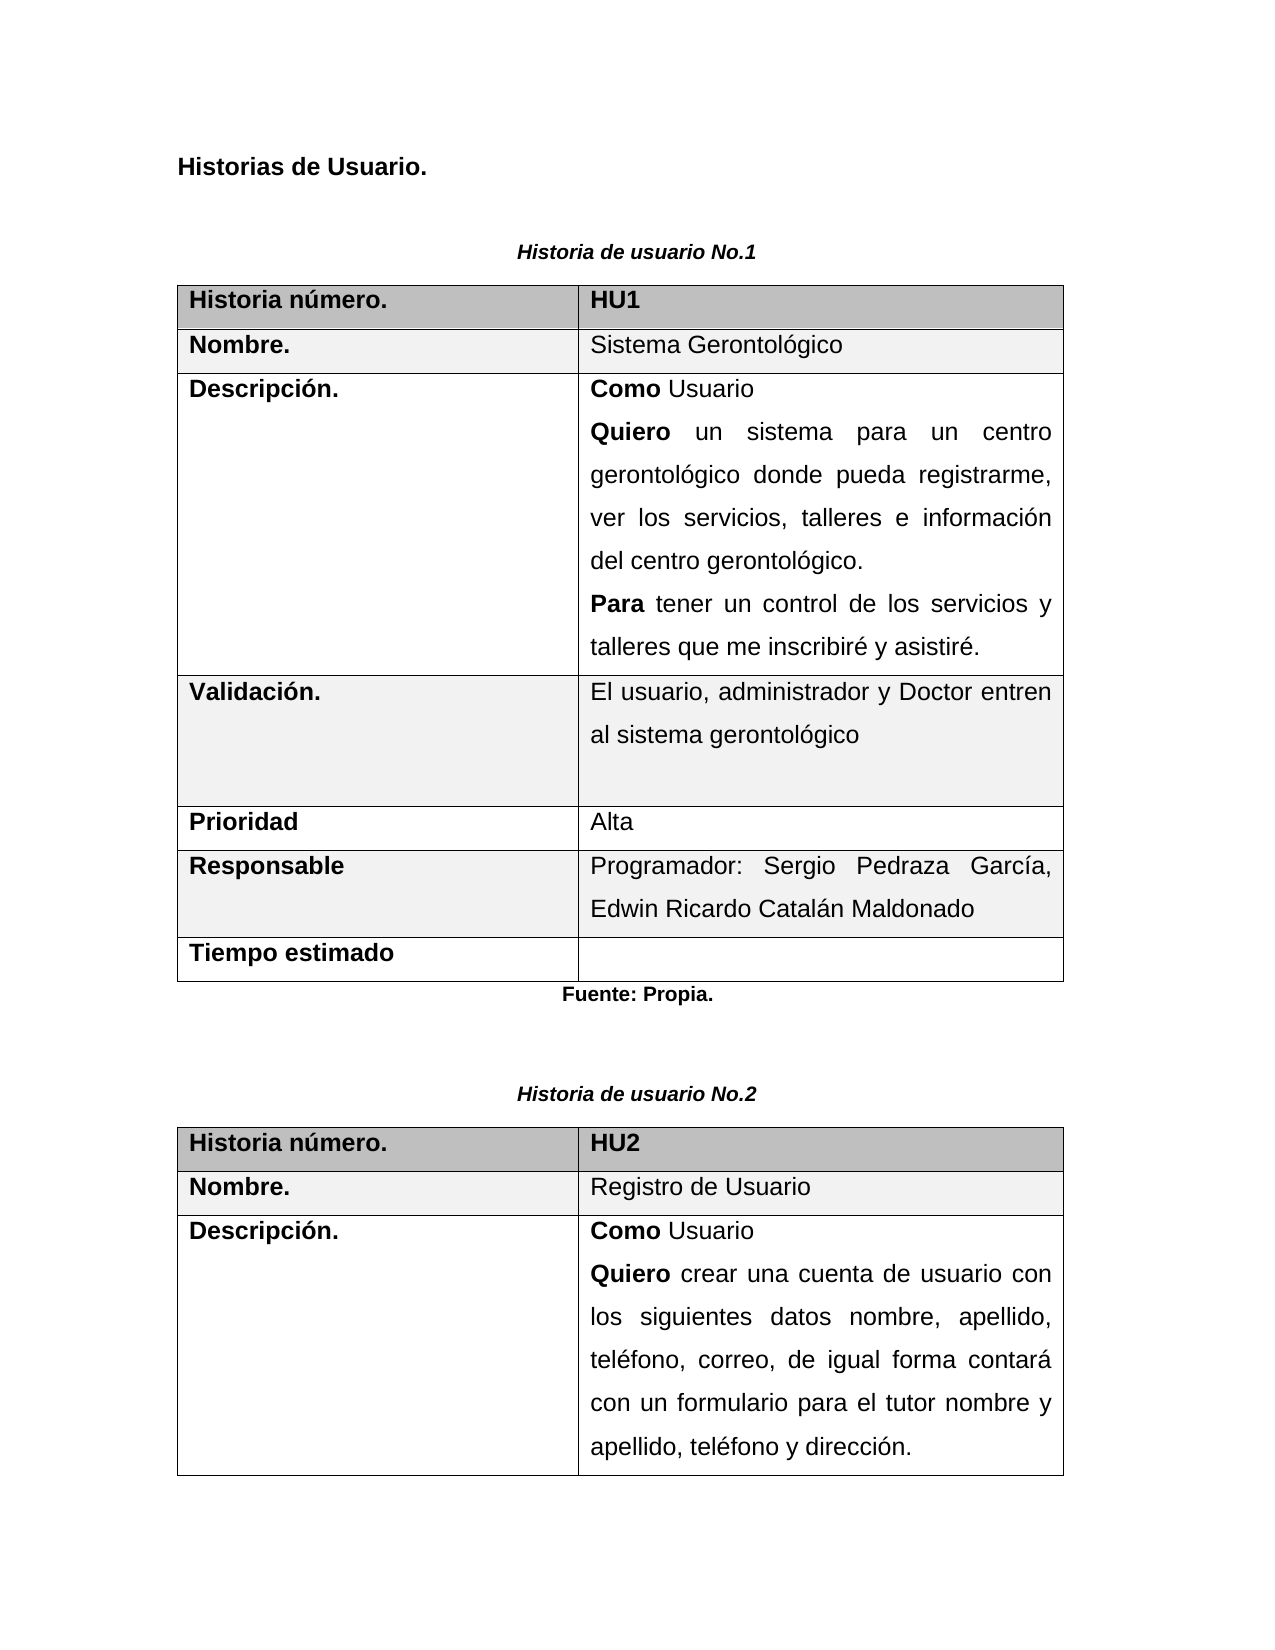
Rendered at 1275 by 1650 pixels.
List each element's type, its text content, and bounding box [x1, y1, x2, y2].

table_cell Tiempo estimado [178, 938, 578, 981]
table_cell Como Usuario Quiero un sistema para un centro gerontológico donde pueda registrarme, ver los servicios, talleres e información del centro gerontológico. Para tener un control de los servicios y talleres que me inscribiré y asistiré. [579, 374, 1063, 675]
subtitle Historias de Usuario. [177, 152, 1098, 181]
text Fuente: Propia. [177, 982, 1098, 1006]
table_header HU1 [579, 286, 1063, 328]
table_cell Descripción. [178, 374, 578, 675]
text Historia de usuario No.1 [177, 240, 1098, 264]
table_cell [579, 938, 1063, 981]
table_cell Registro de Usuario [579, 1172, 1063, 1215]
table_cell Prioridad [178, 807, 578, 850]
table_cell Validación. [178, 676, 578, 806]
table_cell Descripción. [178, 1216, 578, 1474]
table_cell Programador: Sergio Pedraza García, Edwin Ricardo Catalán Maldonado [579, 851, 1063, 937]
table_header HU2 [579, 1128, 1063, 1171]
table_cell Responsable [178, 851, 578, 937]
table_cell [579, 1216, 1063, 1474]
table_cell El usuario, administrador y Doctor entren al sistema gerontológico [579, 676, 1063, 806]
table_header Historia número. [178, 1128, 578, 1171]
text Historia de usuario No.2 [177, 1082, 1098, 1106]
table_cell Nombre. [178, 330, 578, 373]
table_cell Alta [579, 807, 1063, 850]
table_header Historia número. [178, 286, 578, 328]
table_cell Nombre. [178, 1172, 578, 1215]
table_cell Sistema Gerontológico [579, 330, 1063, 373]
